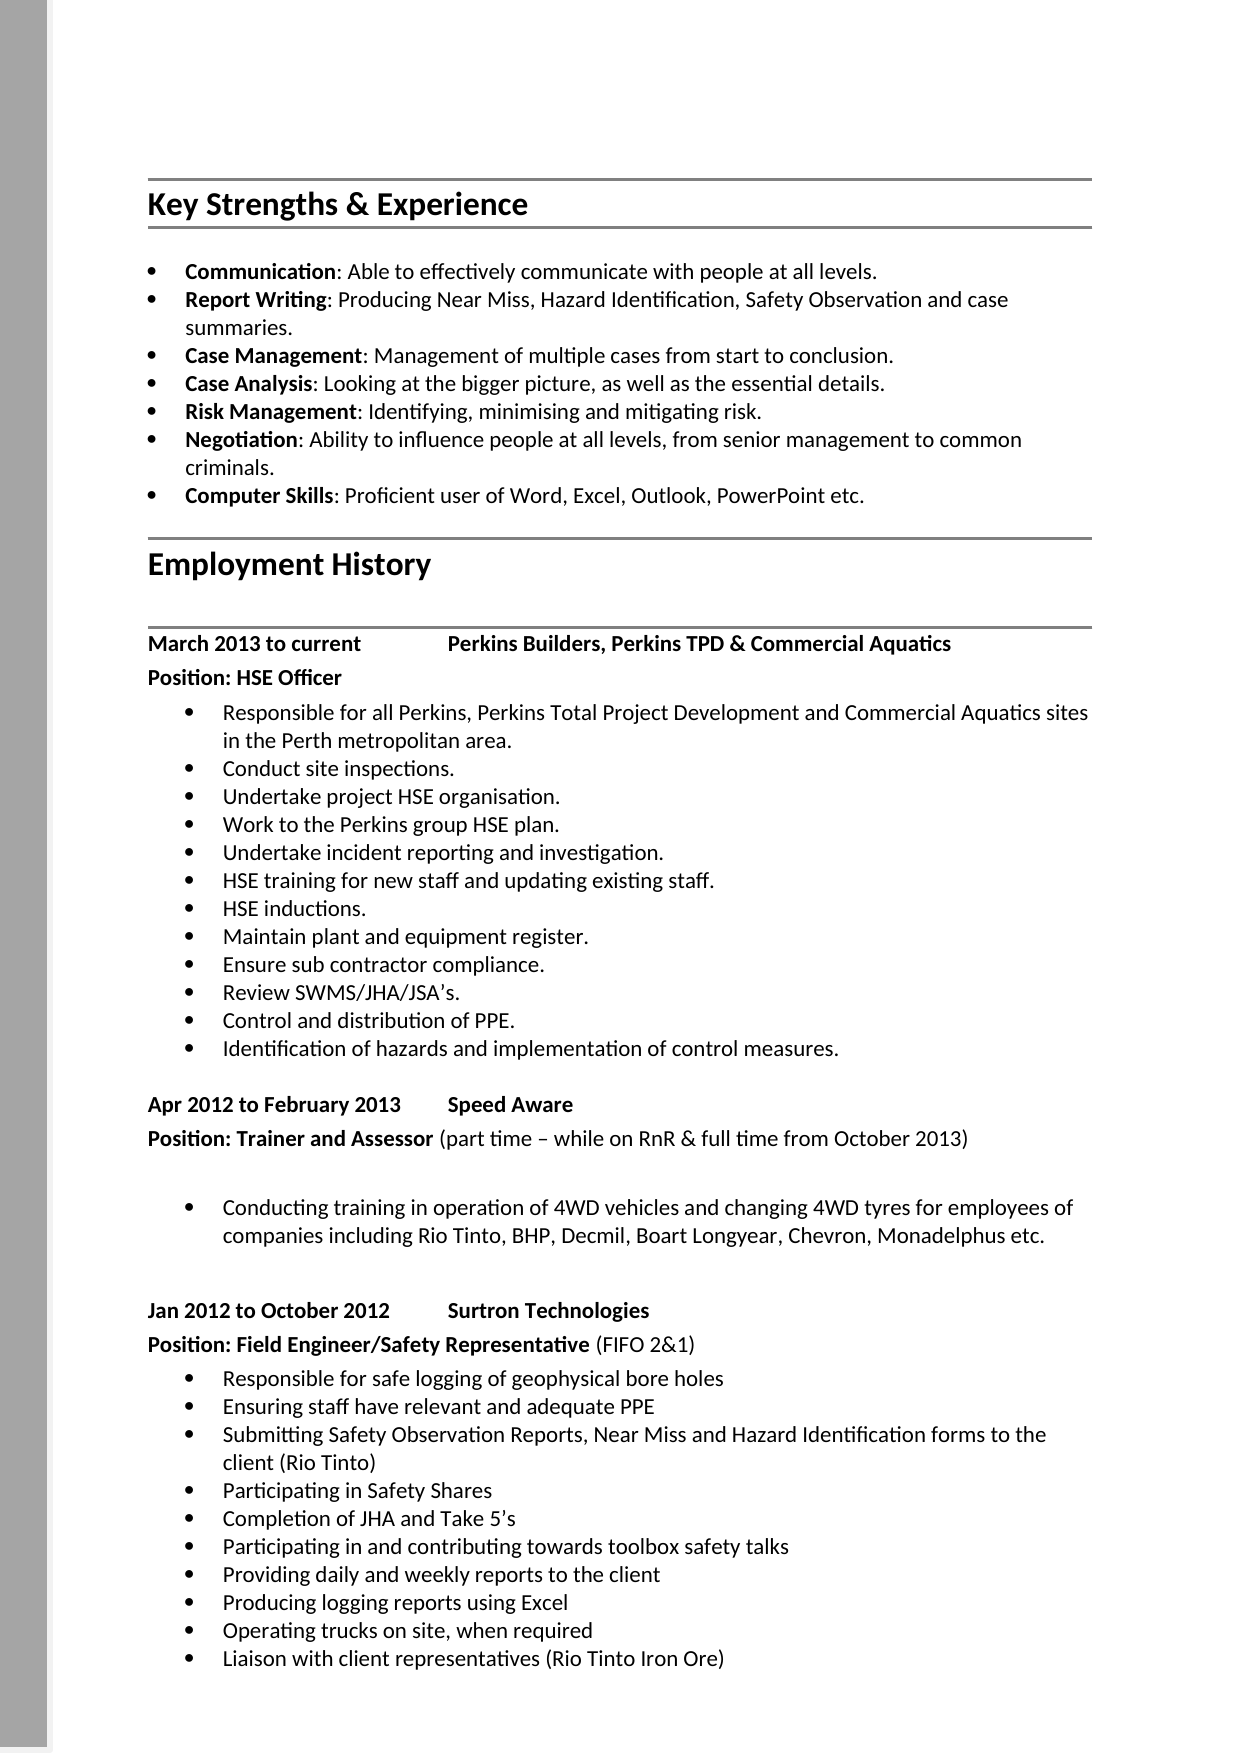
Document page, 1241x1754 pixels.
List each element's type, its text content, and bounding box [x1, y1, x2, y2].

list Participating in Safety Shares [185, 1476, 1092, 1504]
list Apr 2012 to February 2013 Speed Aware [148, 1090, 1092, 1118]
list Undertake project HSE organisation. [185, 782, 1092, 810]
list Position: Trainer and Assessor (part time – while on RnR & full time from October 2013) [148, 1124, 1092, 1152]
list Position: Field Engineer/Safety Representative (FIFO 2&1) [148, 1330, 1092, 1358]
list Conducting training in operation of 4WD vehicles and changing 4WD tyres for employees of companies including Rio Tinto, BHP, Decmil, Boart Longyear, Chevron, Monadelphus etc. [185, 1193, 1092, 1249]
list Operating trucks on site, when required [185, 1617, 1092, 1644]
list Communication: Able to effectively communicate with people at all levels. [148, 257, 1092, 285]
list Risk Management: Identifying, minimising and mitigating risk. [148, 397, 1092, 425]
list March 2013 to current Perkins Builders, Perkins TPD & Commercial Aquatics [148, 629, 1092, 657]
list HSE training for new staff and updating existing staff. [185, 866, 1092, 894]
list Participating in and contributing towards toolbox safety talks [185, 1532, 1092, 1561]
list Liaison with client representatives (Rio Tinto Iron Ore) [185, 1644, 1092, 1673]
list Identification of hazards and implementation of control measures. [185, 1034, 1092, 1062]
list Producing logging reports using Excel [185, 1588, 1092, 1617]
text Key Strengths & Experience [148, 181, 1092, 226]
list Ensure sub contractor compliance. [185, 950, 1092, 978]
list Completion of JHA and Take 5’s [185, 1504, 1092, 1532]
list Negotiation: Ability to influence people at all levels, from senior management to common criminals. [148, 425, 1092, 481]
list Review SWMS/JHA/JSA’s. [185, 978, 1092, 1006]
list Jan 2012 to October 2012 Surtron Technologies [148, 1296, 1092, 1324]
text Employment History [148, 540, 1092, 583]
list Conduct site inspections. [185, 754, 1092, 782]
list Providing daily and weekly reports to the client [185, 1561, 1092, 1588]
list Submitting Safety Observation Reports, Near Miss and Hazard Identification forms to the client (Rio Tinto) [185, 1420, 1092, 1476]
list Report Writing: Producing Near Miss, Hazard Identification, Safety Observation and case summaries. [148, 285, 1092, 341]
list Work to the Perkins group HSE plan. [185, 810, 1092, 838]
list Ensuring staff have relevant and adequate PPE [185, 1392, 1092, 1420]
list Case Management: Management of multiple cases from start to conclusion. [148, 341, 1092, 369]
list HSE inductions. [185, 894, 1092, 922]
list Computer Skills: Proficient user of Word, Excel, Outlook, PowerPoint etc. [148, 481, 1092, 509]
list Case Analysis: Looking at the bigger picture, as well as the essential details. [148, 369, 1092, 397]
list Undertake incident reporting and investigation. [185, 838, 1092, 866]
list Position: HSE Officer [148, 663, 1092, 691]
list Control and distribution of PPE. [185, 1006, 1092, 1034]
list Responsible for safe logging of geophysical bore holes [185, 1364, 1092, 1392]
list Responsible for all Perkins, Perkins Total Project Development and Commercial Aquatics sites in the Perth metropolitan area. [185, 698, 1092, 754]
list Maintain plant and equipment register. [185, 922, 1092, 950]
